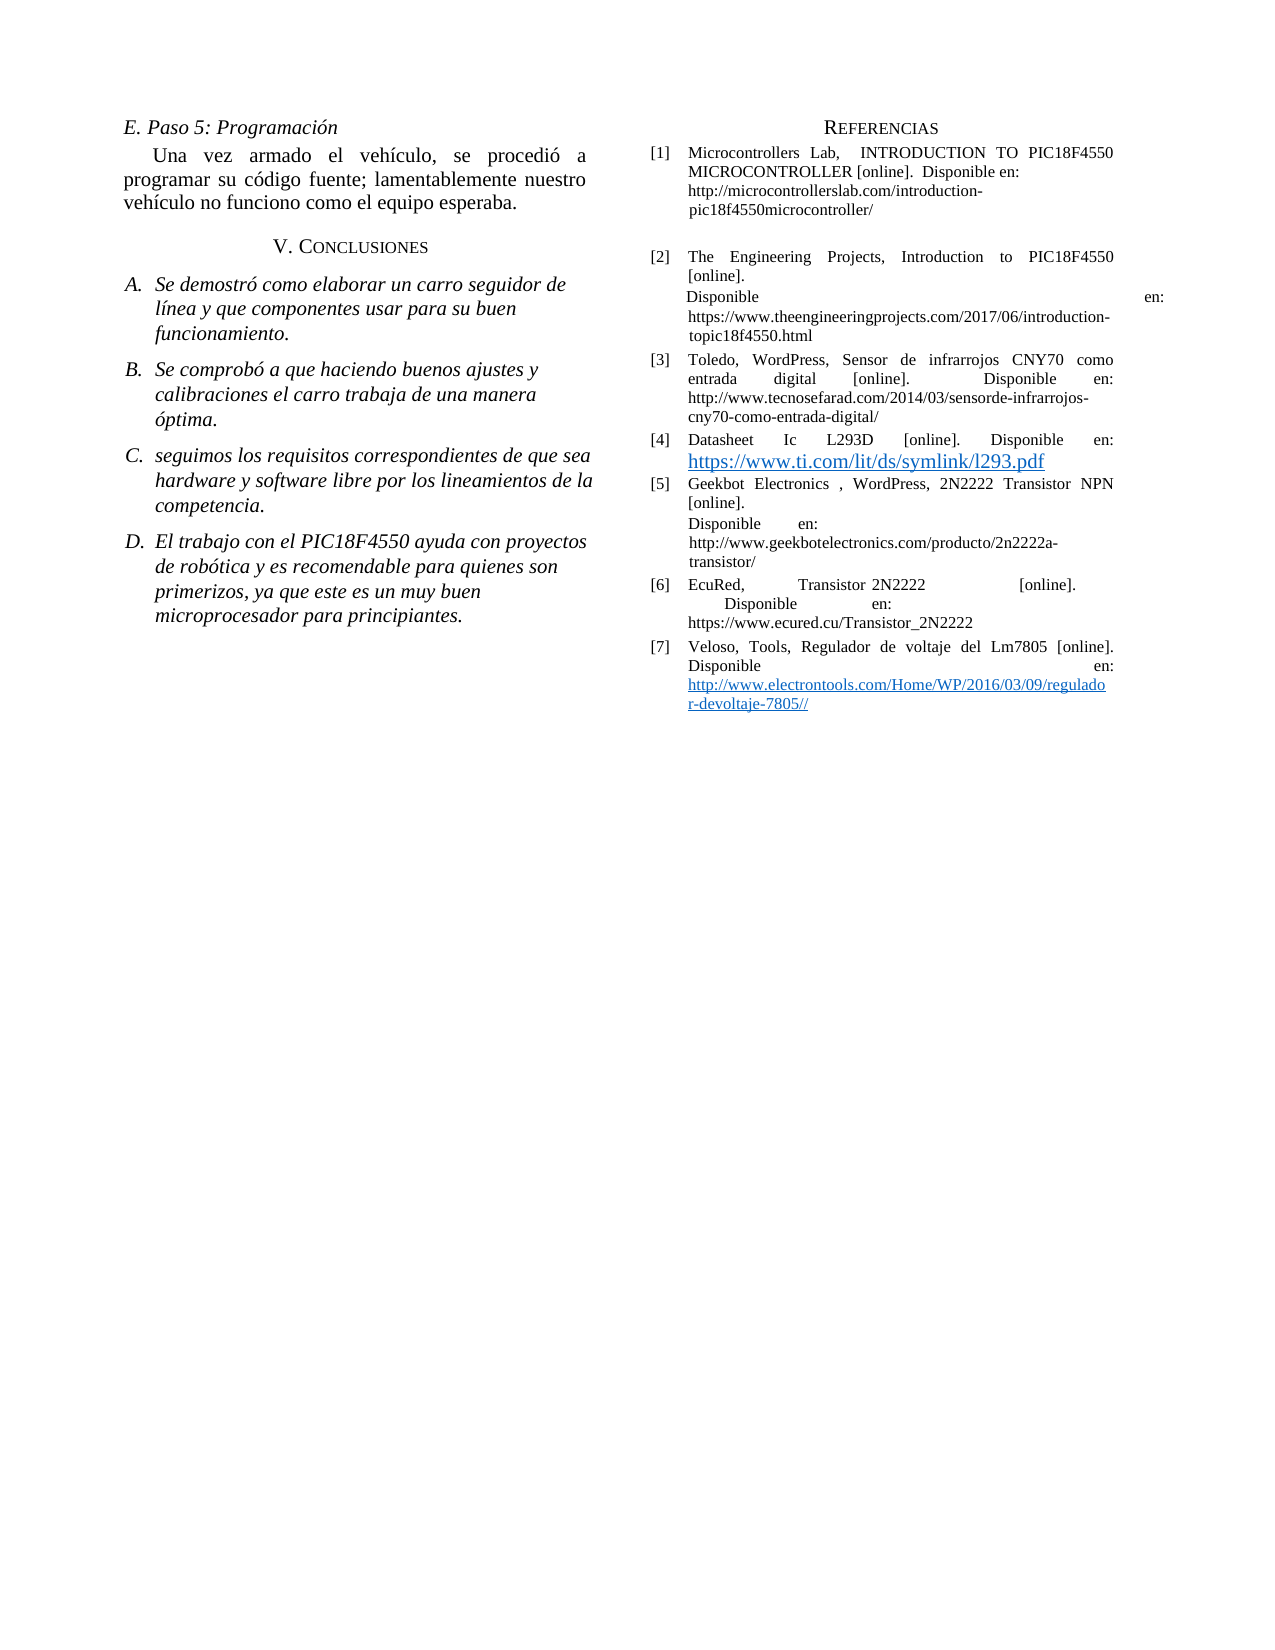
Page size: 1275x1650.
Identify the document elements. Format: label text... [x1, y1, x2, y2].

list Veloso, Tools, Regulador de voltaje del Lm7805 [online]. Disponible en: http://www.electrontools.com/Home/WP/2016/03/09/regulador-devoltaje-7805// [650, 637, 1114, 713]
list Se comprobó a que haciendo buenos ajustes y calibraciones el carro trabaja de una manera óptima. [125, 357, 600, 431]
list Microcontrollers Lab, INTRODUCTION TO PIC18F4550 MICROCONTROLLER [online]. Disponible en: [650, 143, 1114, 181]
subtitle V. CONCLUSIONES [125, 234, 576, 258]
text Disponible en: [650, 287, 1148, 306]
list Geekbot Electronics , WordPress, 2N2222 Transistor NPN [online]. [650, 475, 1114, 512]
subtitle E. Paso 5: Programación [123, 115, 600, 139]
list Toledo, WordPress, Sensor de infrarrojos CNY70 como entrada digital [online]. Disponible en: http://www.tecnosefarad.com/2014/03/sensorde-infrarrojos-cny70-como-entrada-digital/ [650, 350, 1114, 426]
subtitle REFERENCIAS [650, 115, 1112, 139]
list Se demostró como elaborar un carro seguidor de línea y que componentes usar para su buen funcionamiento. [125, 272, 600, 345]
list seguimos los requisitos correspondientes de que sea hardware y software libre por los lineamientos de la competencia. [125, 443, 600, 517]
list El trabajo con el PIC18F4550 ayuda con proyectos de robótica y es recomendable para quienes son primerizos, ya que este es un muy buen microprocesador para principiantes. [125, 529, 600, 627]
text https://www.theengineeringprojects.com/2017/06/introduction-topic18f4550.html [688, 307, 1114, 345]
text Una vez armado el vehículo, se procedió a programar su código fuente; lamentablemente nuestro vehículo no funciono como el equipo esperaba. [123, 144, 586, 214]
list EcuRed, Transistor 2N2222 [online]. Disponible en: https://www.ecured.cu/Transistor_2N2222 [650, 576, 1114, 632]
list Datasheet Ic L293D [online]. Disponible en: https://www.ti.com/lit/ds/symlink/l293.pdf [650, 431, 1114, 473]
text Disponible en: http://www.geekbotelectronics.com/producto/2n2222a-transistor/ [688, 514, 1114, 571]
list The Engineering Projects, Introduction to PIC18F4550 [online]. [650, 248, 1114, 285]
text http://microcontrollerslab.com/introduction-pic18f4550microcontroller/ [688, 181, 1114, 218]
